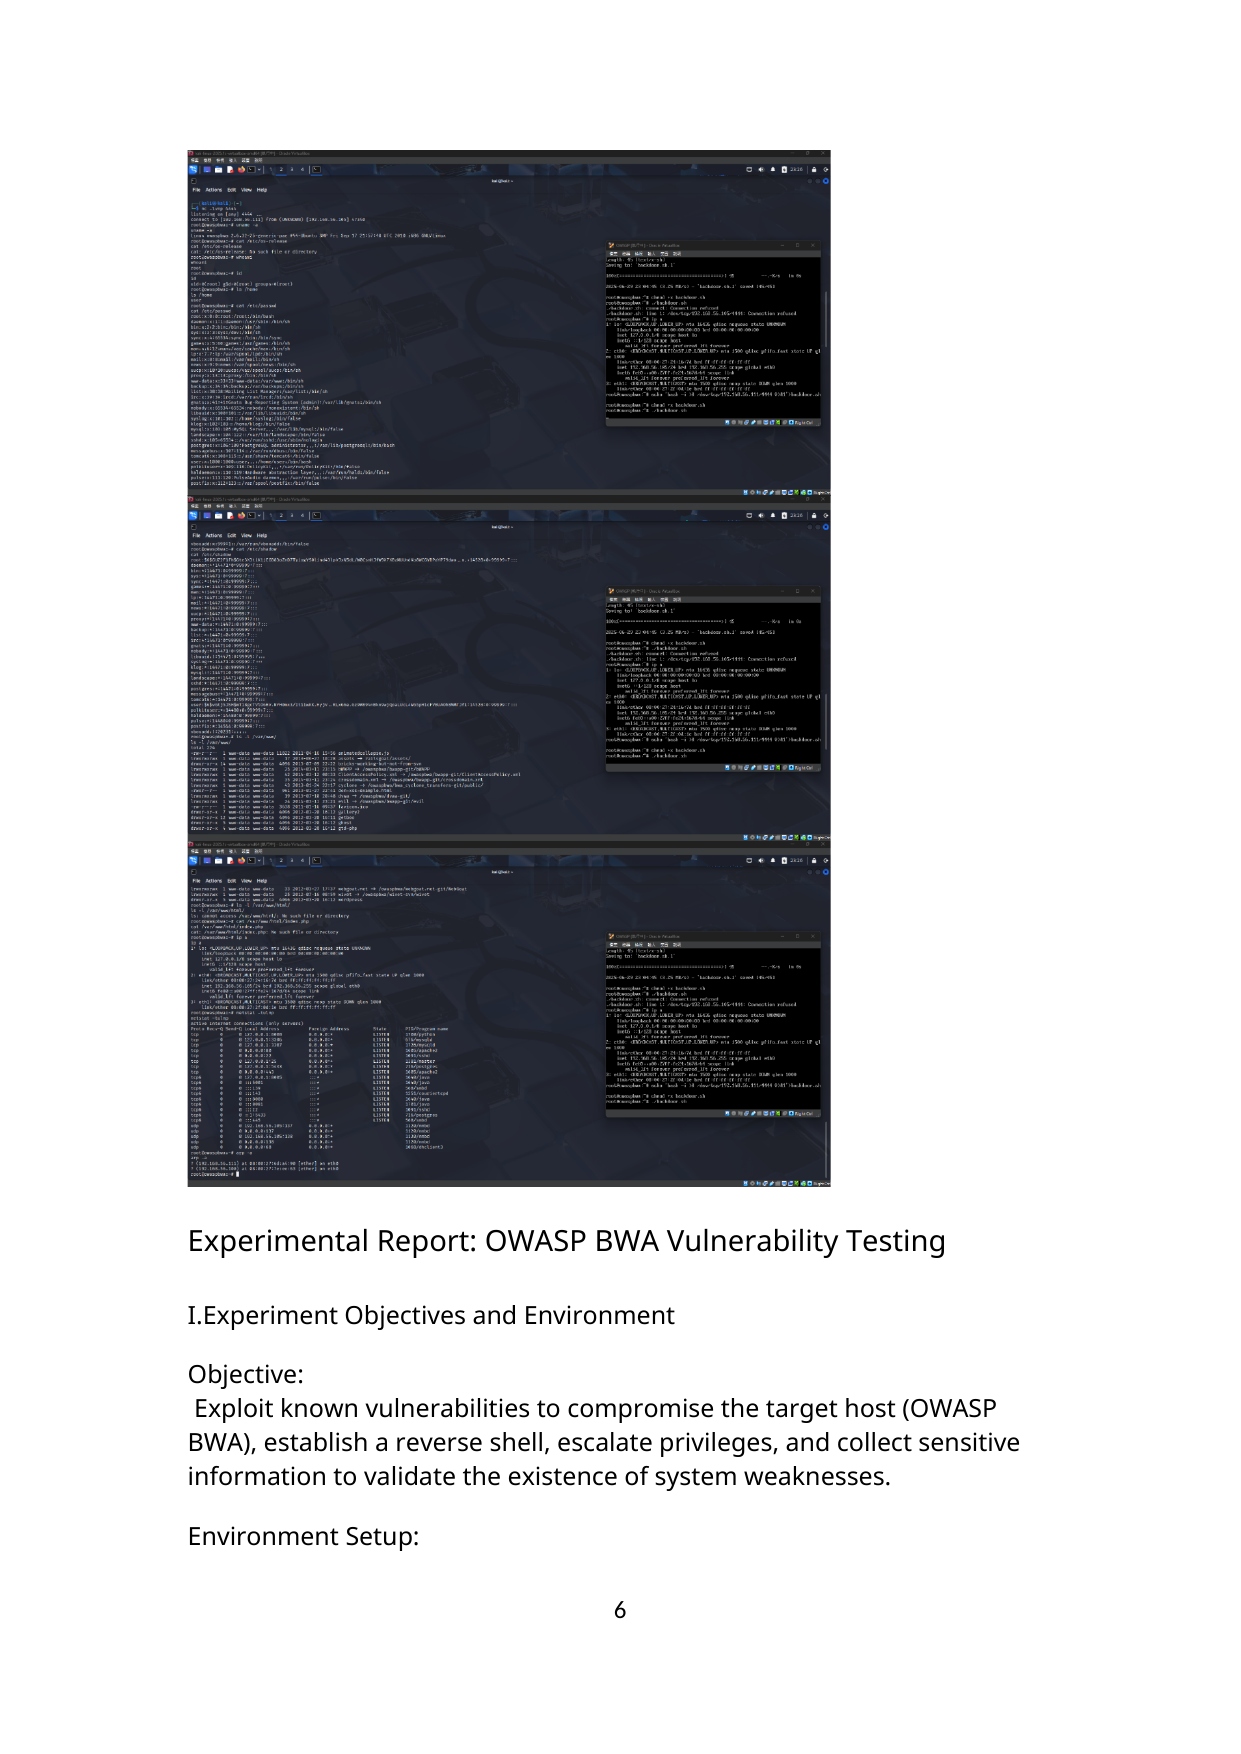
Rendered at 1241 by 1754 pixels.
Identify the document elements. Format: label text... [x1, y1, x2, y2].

text Experimental Report: OWASP BWA Vulnerability Testing [187, 1221, 1053, 1260]
picture [187, 150, 831, 1187]
text Objective: Exploit known vulnerabilities to compromise the target host (OWASP BWA), establish a reverse shell, escalate privileges, and collect sensitive information to validate the existence of system weaknesses. [187, 1357, 1053, 1493]
text Environment Setup: [187, 1518, 1053, 1552]
subtitle I.Experiment Objectives and Environment [187, 1298, 1053, 1332]
